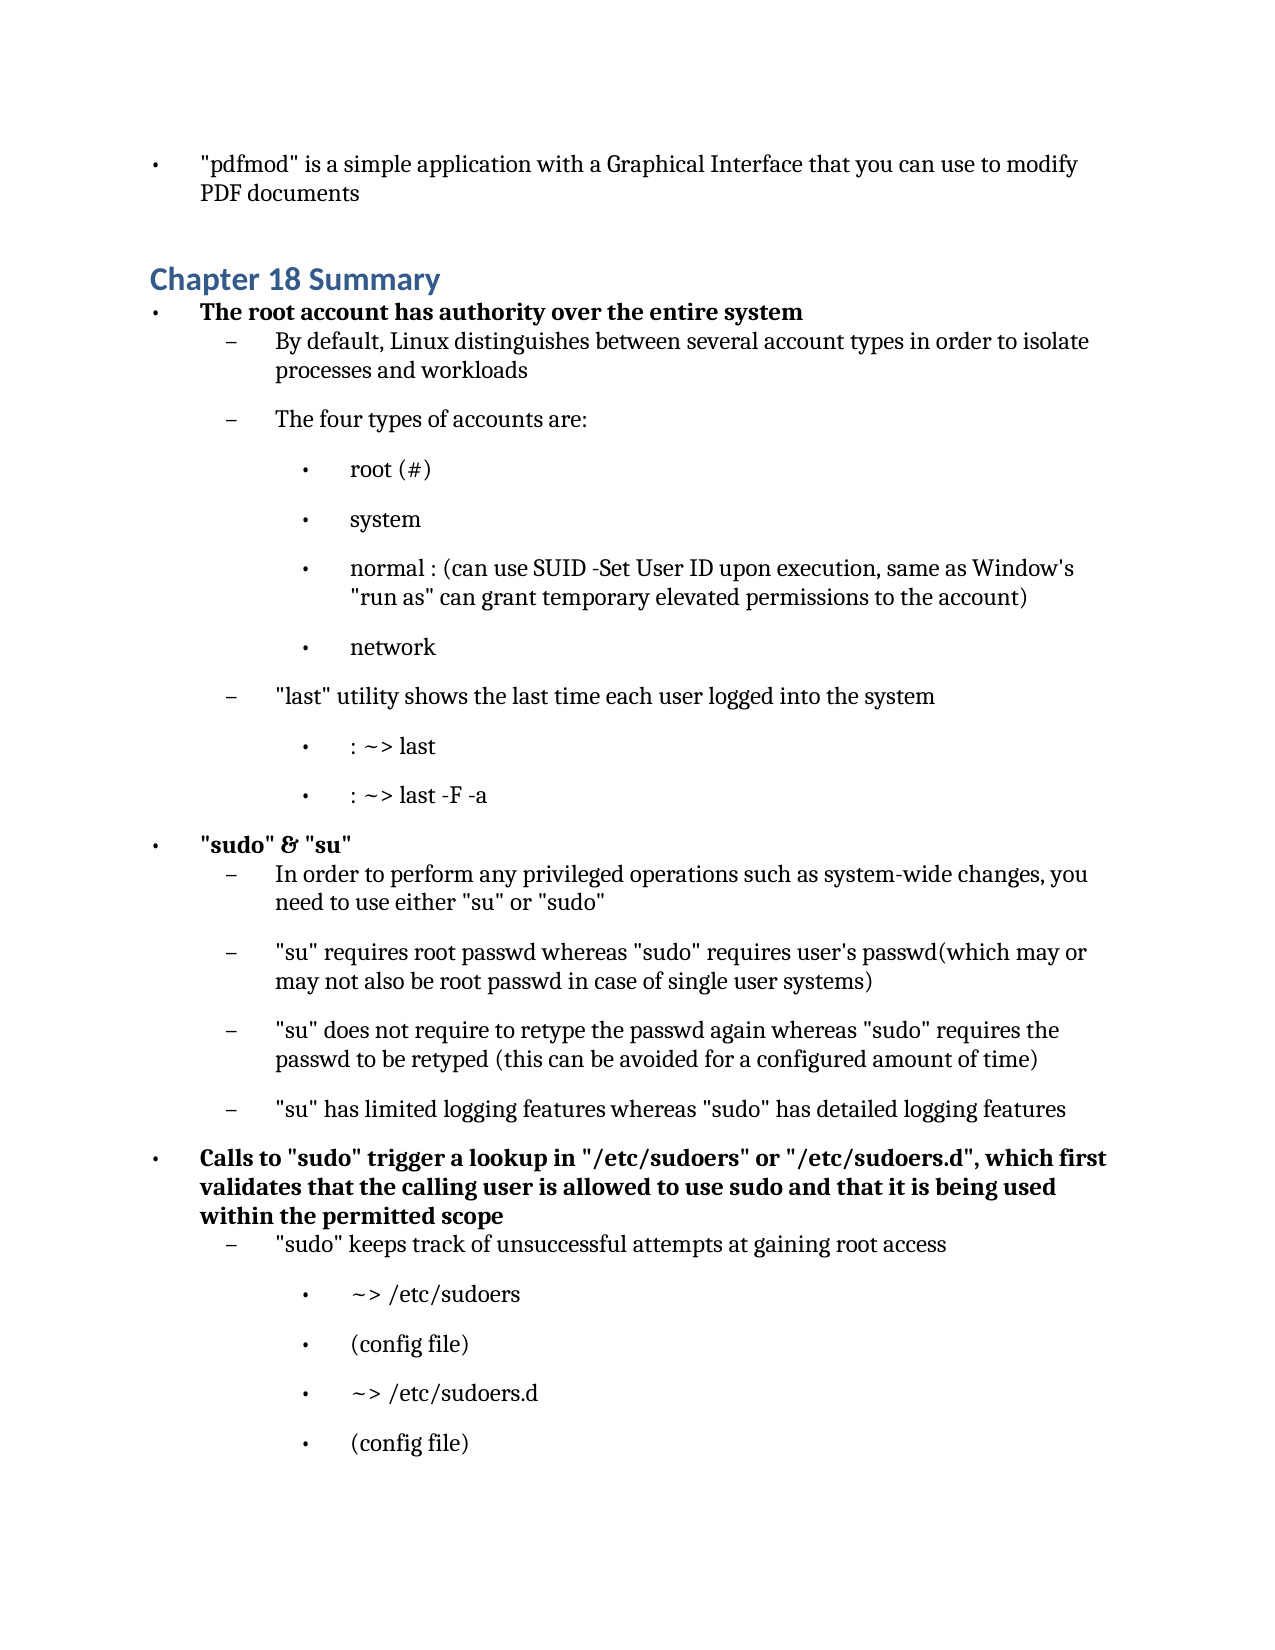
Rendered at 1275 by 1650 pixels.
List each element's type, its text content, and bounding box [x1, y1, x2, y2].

list ~> /etc/sudoers [300, 1280, 1125, 1309]
list "sudo" & "su" [150, 831, 1125, 859]
list system [300, 504, 1125, 533]
list ~> /etc/sudoers.d [300, 1379, 1125, 1408]
list "sudo" keeps track of unsuccessful attempts at gaining root access [225, 1230, 1125, 1259]
subtitle Chapter 18 Summary [150, 257, 1125, 298]
list (config file) [300, 1329, 1125, 1358]
list Calls to "sudo" trigger a lookup in "/etc/sudoers" or "/etc/sudoers.d", which first validates that the calling user is allowed to use sudo and that it is being used within the permitted scope [150, 1144, 1125, 1230]
list In order to perform any privileged operations such as system-wide changes, you need to use either "su" or "sudo" [225, 859, 1125, 917]
list "su" does not require to retype the passwd again whereas "sudo" requires the passwd to be retyped (this can be avoided for a configured amount of time) [225, 1016, 1125, 1074]
list normal : (can use SUID -Set User ID upon execution, same as Window's "run as" can grant temporary elevated permissions to the account) [300, 554, 1125, 612]
list By default, Linux distinguishes between several account types in order to isolate processes and workloads [225, 327, 1125, 384]
list : ~> last [300, 732, 1125, 760]
list "su" has limited logging features whereas "sudo" has detailed logging features [225, 1094, 1125, 1123]
list The root account has authority over the entire system [150, 298, 1125, 327]
list : ~> last -F -a [300, 781, 1125, 810]
list "pdfmod" is a simple application with a Graphical Interface that you can use to modify PDF documents [150, 150, 1125, 207]
list The four types of accounts are: [225, 405, 1125, 434]
list network [300, 632, 1125, 661]
list (config file) [300, 1429, 1125, 1457]
list "su" requires root passwd whereas "sudo" requires user's passwd(which may or may not also be root passwd in case of single user systems) [225, 938, 1125, 995]
list "last" utility shows the last time each user logged into the system [225, 682, 1125, 711]
list root (#) [300, 455, 1125, 484]
